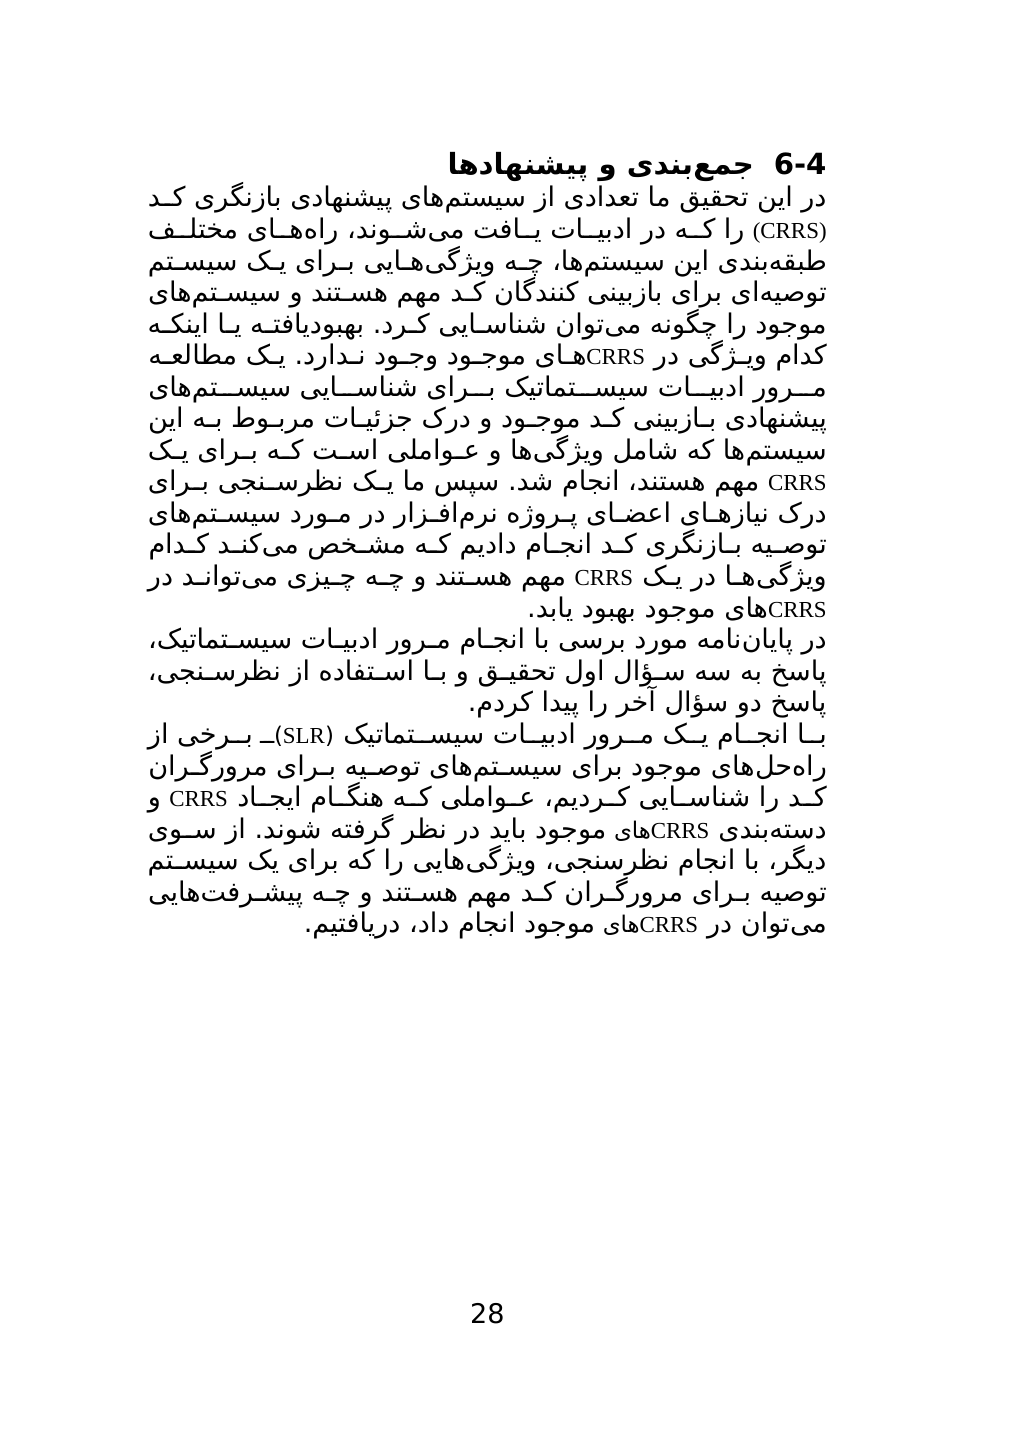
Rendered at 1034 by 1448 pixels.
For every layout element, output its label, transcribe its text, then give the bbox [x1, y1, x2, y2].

text در پایان‌نامه مورد برسی با انجام مرور ادبیات سیستماتیک، پاسخ به سه سؤال اول تحقیق و با استفاده از نظرسنجی، پاسخ دو سؤال آخر را پیدا کردم. [148, 623, 827, 718]
text در این تحقیق ما تعدادی از سیستم‌های پیشنهادی بازنگری کد (CRRS) را که در ادبیات یافت می‌شوند، راه‌های مختلف طبقه‌بندی این سیستم‌ها، چه ویژگی‌هایی برای یک سیستم توصیه‌ای برای بازبینی کنندگان کد مهم هستند و سیستم‌های موجود را چگونه می‌توان شناسایی کرد. بهبودیافته یا اینکه کدام ویژگی در CRRSهای موجود وجود ندارد. یک مطالعه مرور ادبیات سیستماتیک برای شناسایی سیستم‌های پیشنهادی بازبینی کد موجود و درک جزئیات مربوط به این سیستم‌ها که شامل ویژگی‌ها و عواملی است که برای یک CRRS مهم هستند، انجام شد. سپس ما یک نظرسنجی برای درک نیازهای اعضای پروژه نرم‌افزار در مورد سیستم‌های توصیه بازنگری کد انجام دادیم که مشخص می‌کند کدام ویژگی‌ها در یک CRRS مهم هستند و چه چیزی می‌تواند در CRRSهای موجود بهبود یابد. [148, 182, 827, 623]
subtitle 6-4 جمع‌بندی و پیشنهادها [148, 148, 827, 182]
text با انجام یک مرور ادبیات سیستماتیک (SLR) برخی از راه‌حل‌های موجود برای سیستم‌های توصیه برای مرورگران کد را شناسایی کردیم، عواملی که هنگام ایجاد CRRS و دسته‌بندی CRRSهای موجود باید در نظر گرفته شوند. از سوی دیگر، با انجام نظرسنجی، ویژگی‌هایی را که برای یک سیستم توصیه برای مرورگران کد مهم هستند و چه پیشرفت‌هایی می‌توان در CRRSهای موجود انجام داد، دریافتیم. [148, 718, 827, 939]
